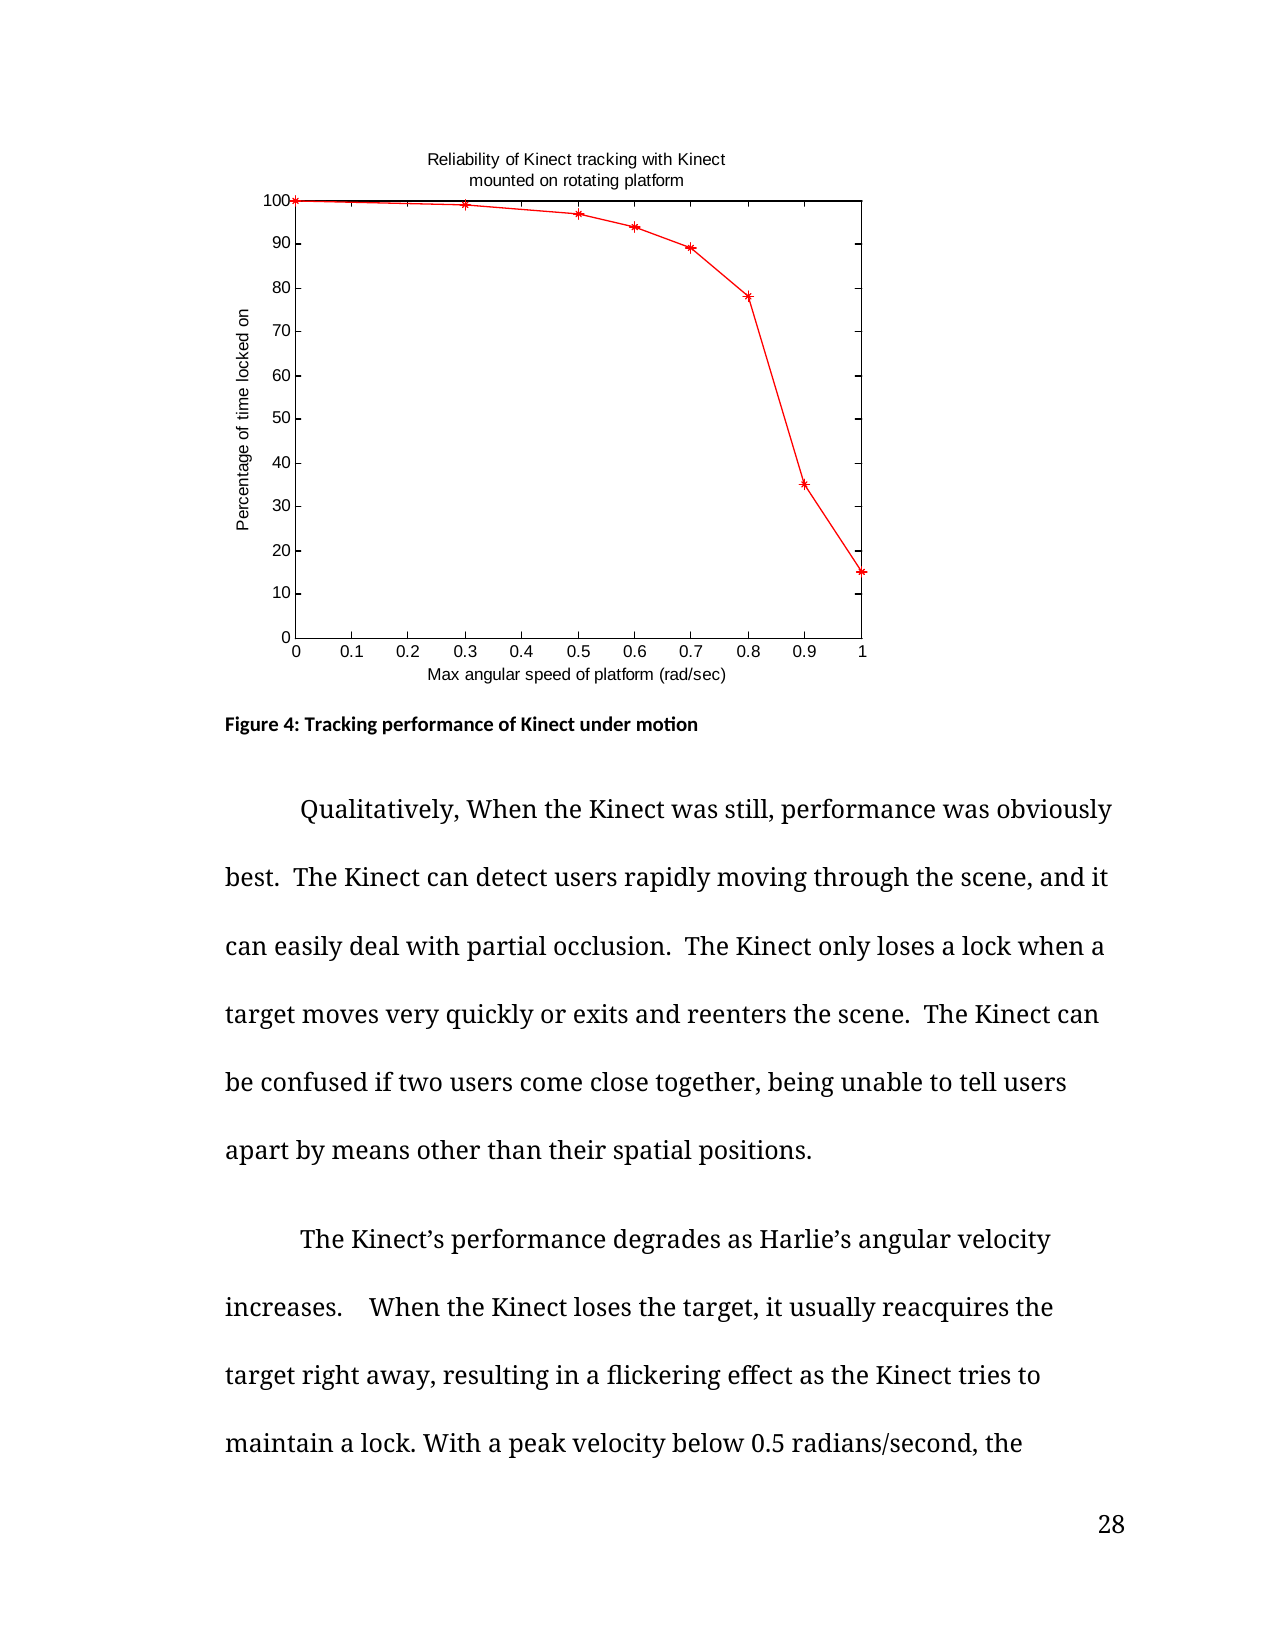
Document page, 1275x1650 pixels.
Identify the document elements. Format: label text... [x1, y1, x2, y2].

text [225, 1222, 1125, 1460]
text Qualitatively, When the Kinect was still, performance was obviously best. The Kinect can detect users rapidly moving through the scene, and it can easily deal with partial occlusion. The Kinect only loses a lock when a target moves very quickly or exits and reenters the scene. The Kinect can be confused if two users come close together, being unable to tell users apart by means other than their spatial positions. [225, 792, 1125, 1167]
